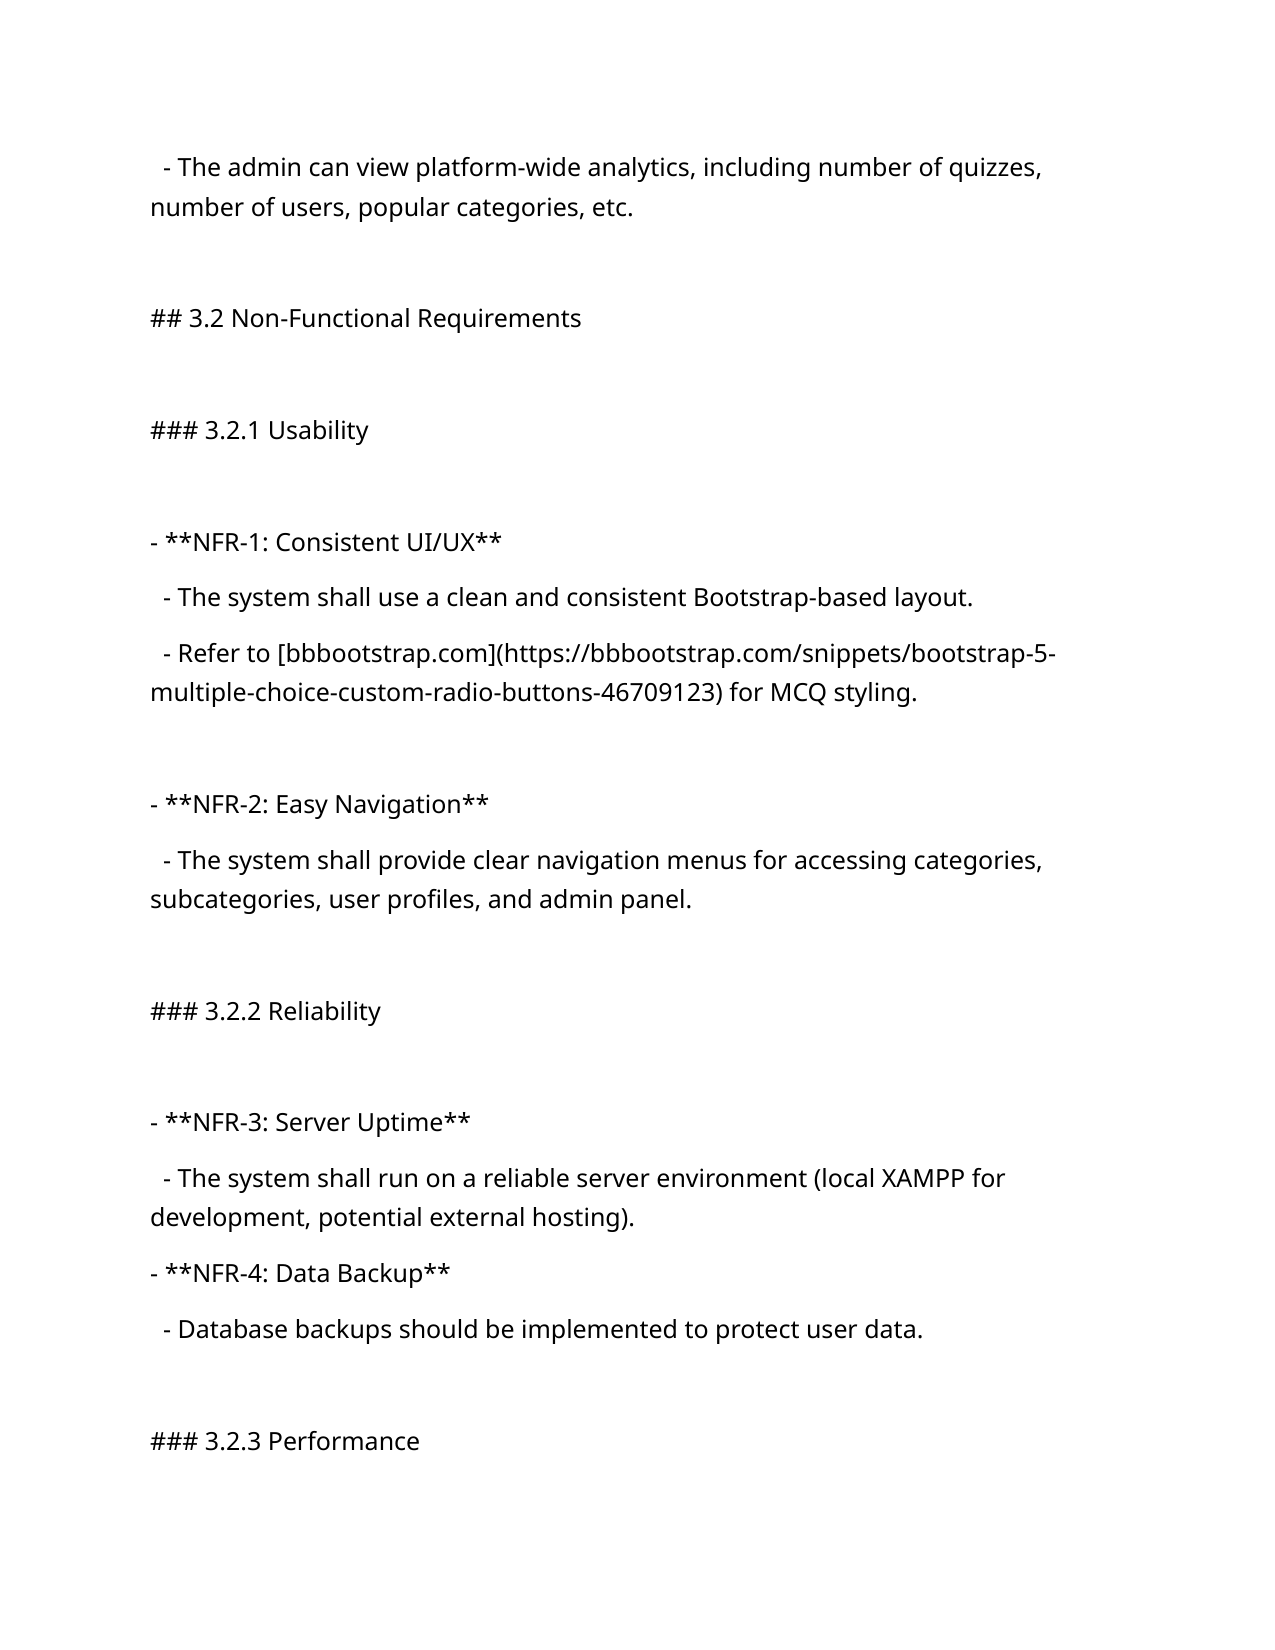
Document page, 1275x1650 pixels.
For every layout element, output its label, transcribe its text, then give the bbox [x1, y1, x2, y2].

text ### 3.2.1 Usability [150, 412, 1125, 447]
text ## 3.2 Non-Functional Requirements [150, 301, 1125, 335]
text - The system shall provide clear navigation menus for accessing categories, subcategories, user profiles, and admin panel. [150, 842, 1125, 916]
text ### 3.2.2 Reliability [150, 993, 1125, 1027]
text - **NFR-4: Data Backup** [150, 1256, 1125, 1290]
text - **NFR-3: Server Uptime** [150, 1105, 1125, 1139]
text - The system shall use a clean and consistent Bootstrap-based layout. [150, 580, 1125, 614]
text ### 3.2.3 Performance [150, 1423, 1125, 1457]
text - The system shall run on a reliable server environment (local XAMPP for development, potential external hosting). [150, 1161, 1125, 1234]
text - **NFR-2: Easy Navigation** [150, 787, 1125, 821]
text - The admin can view platform-wide analytics, including number of quizzes, number of users, popular categories, etc. [150, 150, 1125, 223]
text - **NFR-1: Consistent UI/UX** [150, 524, 1125, 558]
text - Database backups should be implemented to protect user data. [150, 1312, 1125, 1346]
text - Refer to [bbbootstrap.com](https://bbbootstrap.com/snippets/bootstrap-5-multiple-choice-custom-radio-buttons-46709123) for MCQ styling. [150, 636, 1125, 709]
